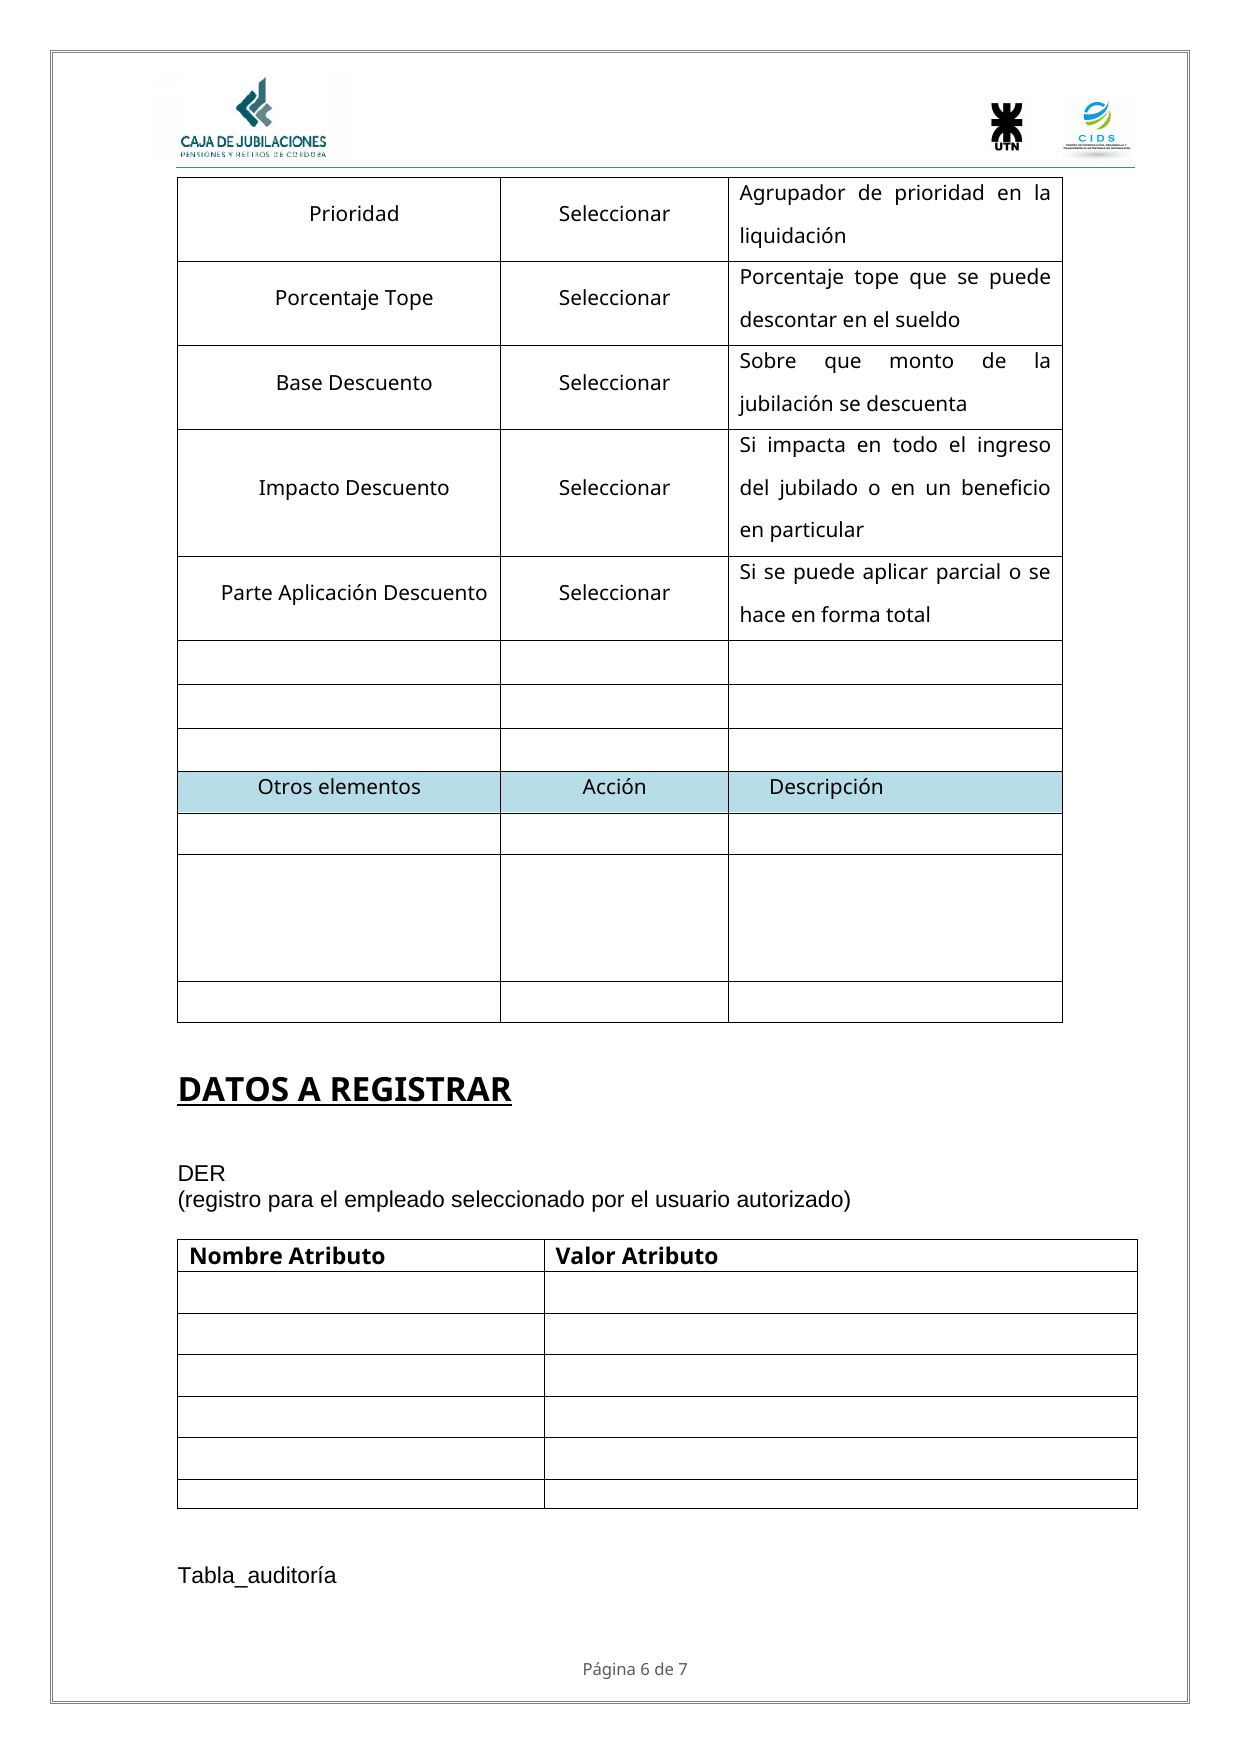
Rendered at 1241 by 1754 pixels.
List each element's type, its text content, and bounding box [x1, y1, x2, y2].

table_cell Seleccionar [501, 557, 728, 640]
table_cell [545, 1272, 1137, 1313]
table_cell [501, 814, 728, 854]
table_cell Prioridad [178, 178, 500, 261]
text DER [177, 1160, 1063, 1186]
table_cell [545, 1355, 1137, 1396]
table_cell Porcentaje tope que se puede descontar en el sueldo [729, 262, 1062, 345]
table_cell [729, 855, 1062, 981]
table_cell Agrupador de prioridad en la liquidación [729, 178, 1062, 261]
table_cell Sobre que monto de la jubilación se descuenta [729, 346, 1062, 429]
table_cell [545, 1314, 1137, 1354]
table_cell Descripción [729, 772, 1062, 812]
table_cell [178, 855, 500, 981]
picture [152, 73, 350, 164]
table_cell Si impacta en todo el ingreso del jubilado o en un beneficio en particular [729, 430, 1062, 556]
table_cell Porcentaje Tope [178, 262, 500, 345]
table_cell [178, 1314, 544, 1354]
table_cell Otros elementos [178, 772, 500, 812]
table_cell [501, 729, 728, 771]
table_cell [178, 1355, 544, 1396]
table_cell [501, 641, 728, 684]
table_cell [729, 685, 1062, 727]
table_cell Si se puede aplicar parcial o se hace en forma total [729, 557, 1062, 640]
text (registro para el empleado seleccionado por el usuario autorizado) [177, 1186, 1063, 1212]
table_cell [729, 729, 1062, 771]
table_cell Base Descuento [178, 346, 500, 429]
table_cell [729, 814, 1062, 854]
picture [1061, 96, 1133, 162]
table_cell [178, 1272, 544, 1313]
text Tabla_auditoría [177, 1562, 1063, 1588]
table_cell [178, 1480, 544, 1508]
table_cell [178, 729, 500, 771]
table_header Nombre Atributo [178, 1240, 544, 1271]
table_cell Seleccionar [501, 262, 728, 345]
table_cell [729, 982, 1062, 1022]
table_cell [545, 1438, 1137, 1478]
table_cell Seleccionar [501, 178, 728, 261]
table_cell [178, 1397, 544, 1437]
table_cell [501, 855, 728, 981]
table_cell Seleccionar [501, 346, 728, 429]
picture [980, 98, 1033, 152]
table_cell Seleccionar [501, 430, 728, 556]
table_cell Acción [501, 772, 728, 812]
table_cell Impacto Descuento [178, 430, 500, 556]
table_cell [545, 1480, 1137, 1508]
table_cell [178, 641, 500, 684]
table_cell Parte Aplicación Descuento [178, 557, 500, 640]
table_header Valor Atributo [545, 1240, 1137, 1271]
table_cell [178, 814, 500, 854]
text DATOS A REGISTRAR [177, 1066, 1063, 1111]
table_cell [178, 1438, 544, 1478]
table_cell [178, 685, 500, 727]
table_cell [178, 982, 500, 1022]
table_cell [501, 982, 728, 1022]
table_cell [729, 641, 1062, 684]
table_cell [501, 685, 728, 727]
table_cell [545, 1397, 1137, 1437]
